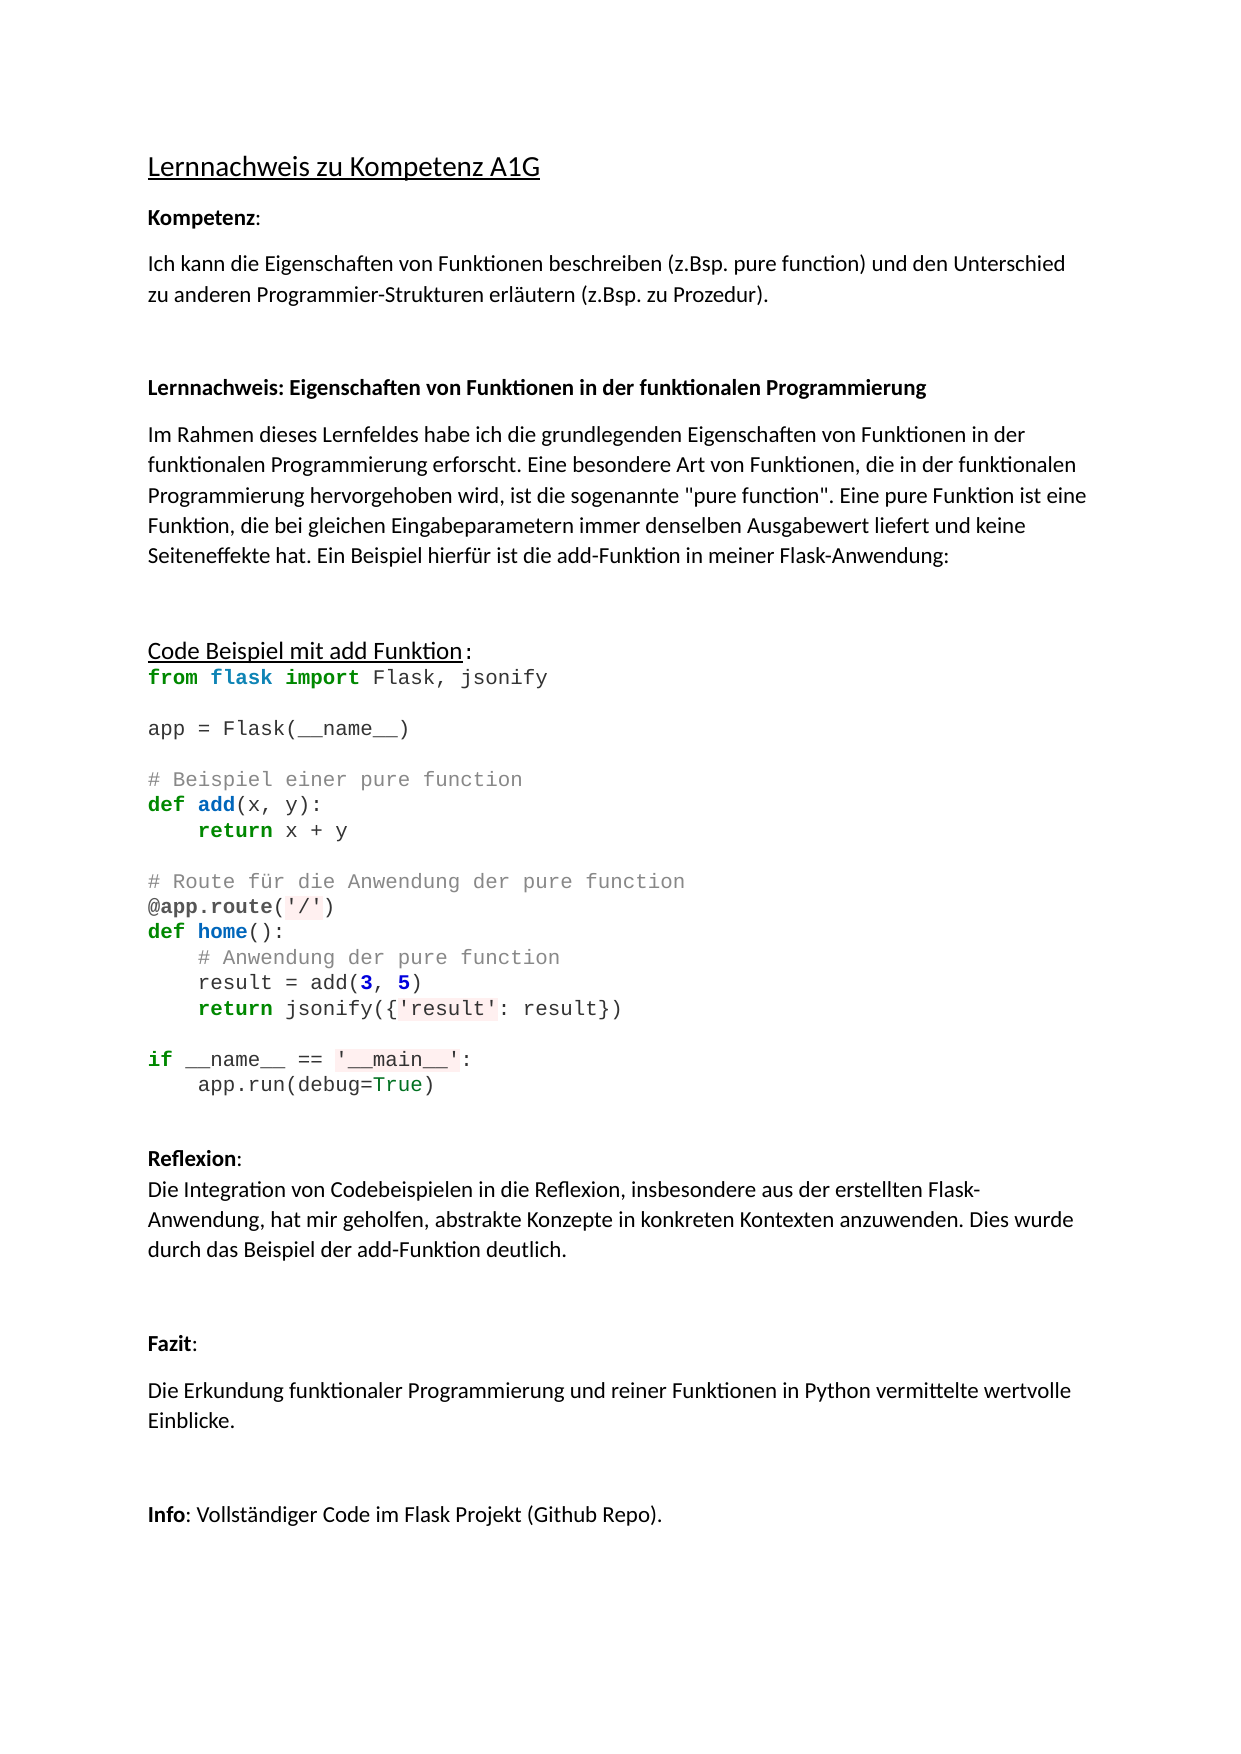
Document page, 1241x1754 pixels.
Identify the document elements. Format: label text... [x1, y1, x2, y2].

text Fazit: [148, 1329, 1093, 1357]
text def add(x, y): [148, 793, 1093, 818]
text return x + y [148, 818, 1093, 843]
text Ich kann die Eigenschaften von Funktionen beschreiben (z.Bsp. pure function) und den Unterschied zu anderen Programmier-Strukturen erläutern (z.Bsp. zu Prozedur). [148, 249, 1093, 308]
text # Beispiel einer pure function [148, 767, 1093, 793]
text @app.route('/') [148, 894, 1093, 920]
text Lernnachweis zu Kompetenz A1G [148, 148, 1093, 183]
text if __name__ == '__main__': [148, 1047, 1093, 1072]
text Kompetenz: [148, 203, 1093, 231]
text Reflexion: Die Integration von Codebeispielen in die Reflexion, insbesondere aus der erstellten Flask-Anwendung, hat mir geholfen, abstrakte Konzepte in konkreten Kontexten anzuwenden. Dies wurde durch das Beispiel der add-Funktion deutlich. [148, 1144, 1093, 1263]
text Code Beispiel mit add Funktion: from flask import Flask, jsonify [148, 635, 1093, 691]
text return jsonify({'result': result}) [148, 996, 1093, 1021]
text Lernnachweis: Eigenschaften von Funktionen in der funktionalen Programmierung [148, 373, 1093, 402]
text result = add(3, 5) [148, 971, 1093, 996]
text app = Flask(__name__) [148, 716, 1093, 742]
text app.run(debug=True) [148, 1072, 1093, 1098]
text Info: Vollständiger Code im Flask Projekt (Github Repo). [148, 1500, 1093, 1528]
text Im Rahmen dieses Lernfeldes habe ich die grundlegenden Eigenschaften von Funktionen in der funktionalen Programmierung erforscht. Eine besondere Art von Funktionen, die in der funktionalen Programmierung hervorgehoben wird, ist die sogenannte "pure function". Eine pure Funktion ist eine Funktion, die bei gleichen Eingabeparametern immer denselben Ausgabewert liefert und keine Seiteneffekte hat. Ein Beispiel hierfür ist die add-Funktion in meiner Flask-Anwendung: [148, 420, 1093, 569]
text # Route für die Anwendung der pure function [148, 869, 1093, 894]
text Die Erkundung funktionaler Programmierung und reiner Funktionen in Python vermittelte wertvolle Einblicke. [148, 1376, 1093, 1434]
text # Anwendung der pure function [148, 945, 1093, 971]
text def home(): [148, 920, 1093, 945]
